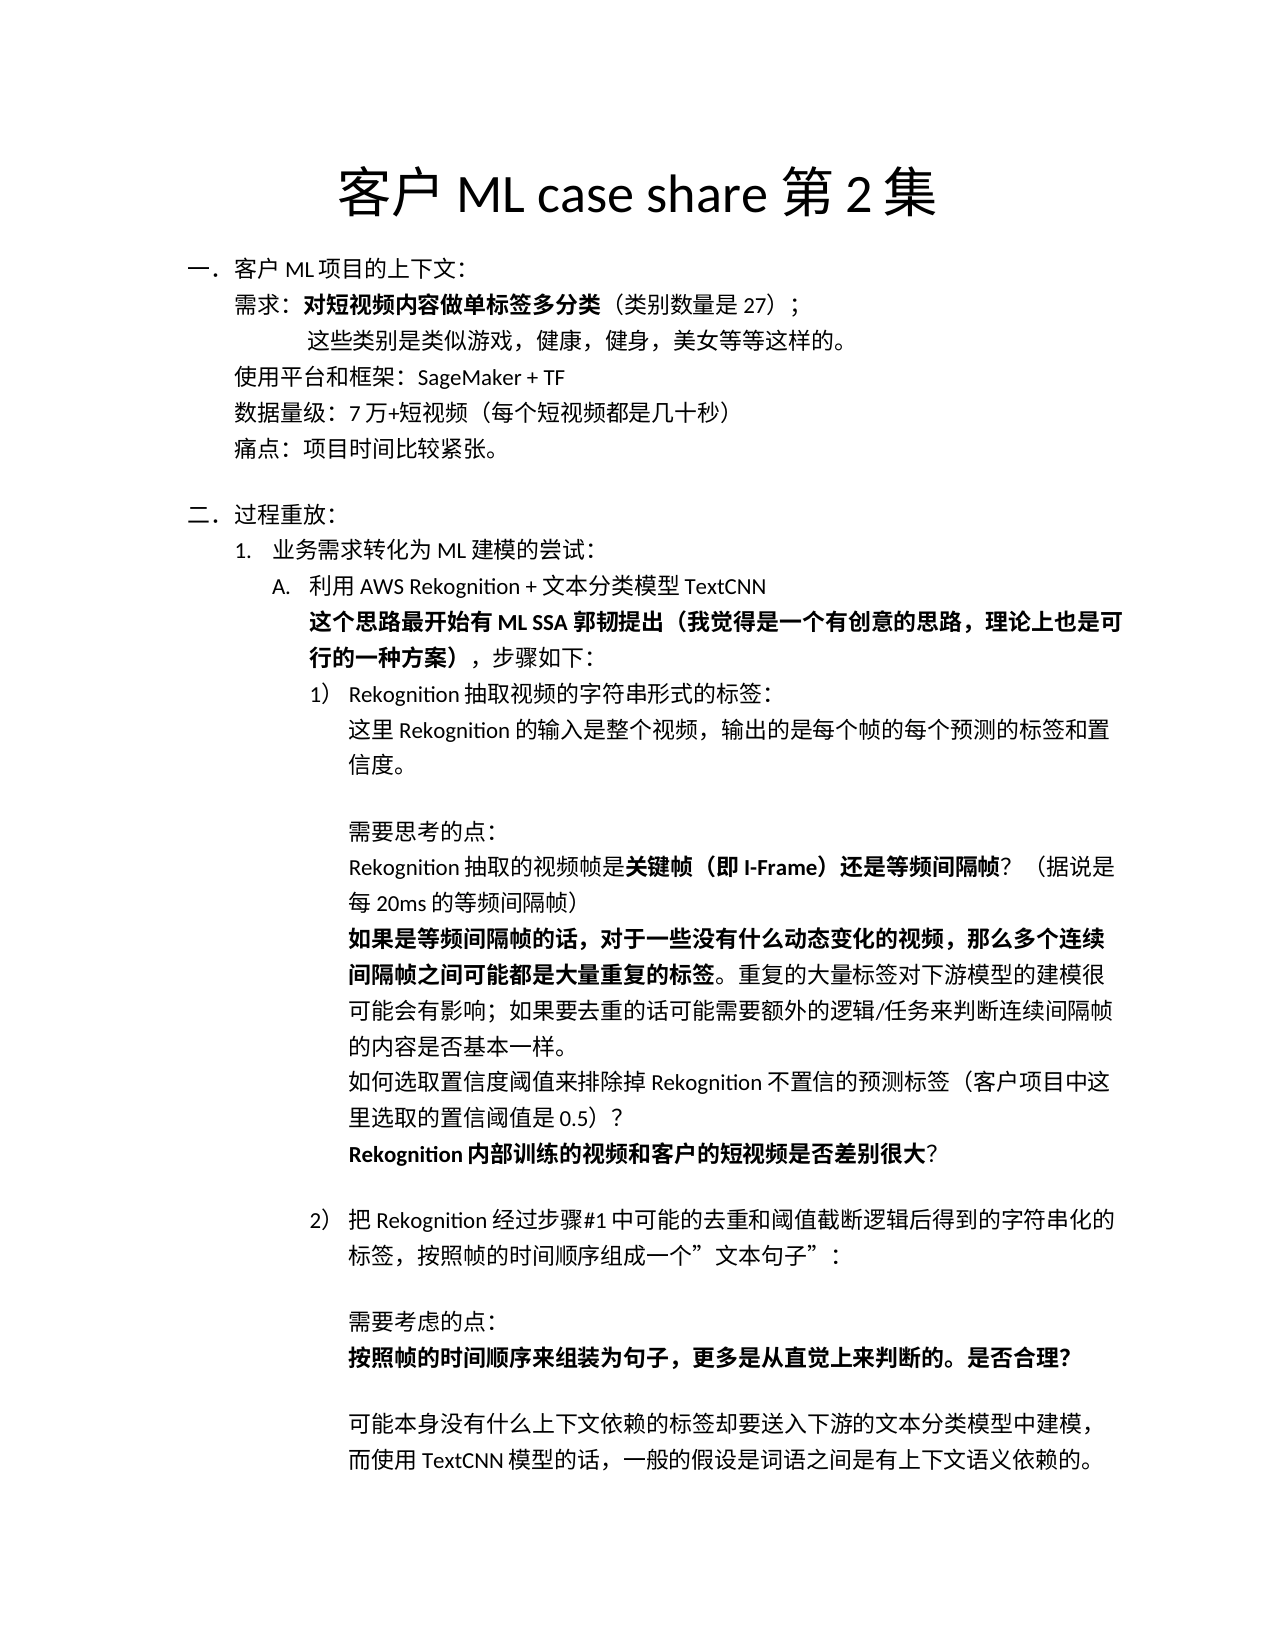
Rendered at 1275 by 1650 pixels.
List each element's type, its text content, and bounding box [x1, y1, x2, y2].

list 把Rekognition经过步骤#1中可能的去重和阈值截断逻辑后得到的字符串化的标签，按照帧的时间顺序组成一个”文本句子”： [309, 1202, 1125, 1271]
list 痛点：项目时间比较紧张。 [234, 431, 1125, 464]
list Rekognition抽取的视频帧是关键帧（即I-Frame）还是等频间隔帧？（据说是每20ms的等频间隔帧） [348, 849, 1125, 918]
list Rekognition内部训练的视频和客户的短视频是否差别很大？ [348, 1136, 1125, 1169]
list 业务需求转化为ML建模的尝试： [234, 532, 1125, 566]
list 可能本身没有什么上下文依赖的标签却要送入下游的文本分类模型中建模，而使用TextCNN模型的话，一般的假设是词语之间是有上下文语义依赖的。 [348, 1406, 1125, 1475]
list 需要思考的点： [348, 813, 1125, 847]
list 需要考虑的点： [348, 1304, 1125, 1337]
text 客户ML case share 第2集 [150, 150, 1125, 228]
list 这些类别是类似游戏，健康，健身，美女等等这样的。 [234, 323, 1125, 356]
list 如何选取置信度阈值来排除掉Rekognition不置信的预测标签（客户项目中这里选取的置信阈值是0.5）？ [348, 1064, 1125, 1133]
list 数据量级：7万+短视频（每个短视频都是几十秒） [234, 395, 1125, 428]
list 按照帧的时间顺序来组装为句子，更多是从直觉上来判断的。是否合理？ [348, 1340, 1125, 1373]
list 如果是等频间隔帧的话，对于一些没有什么动态变化的视频，那么多个连续间隔帧之间可能都是大量重复的标签。重复的大量标签对下游模型的建模很可能会有影响；如果要去重的话可能需要额外的逻辑/任务来判断连续间隔帧的内容是否基本一样。 [348, 921, 1125, 1062]
list 客户ML项目的上下文： [187, 251, 1125, 284]
list 使用平台和框架：SageMaker + TF [234, 359, 1125, 392]
list 需求：对短视频内容做单标签多分类（类别数量是27）； [234, 287, 1125, 320]
list 这个思路最开始有ML SSA 郭韧提出（我觉得是一个有创意的思路，理论上也是可行的一种方案），步骤如下： [309, 604, 1125, 673]
list 这里Rekognition的输入是整个视频，输出的是每个帧的每个预测的标签和置信度。 [348, 712, 1125, 781]
list 过程重放： [187, 497, 1125, 530]
list 利用AWS Rekognition + 文本分类模型TextCNN [272, 568, 1125, 601]
list Rekognition抽取视频的字符串形式的标签： [309, 676, 1125, 709]
